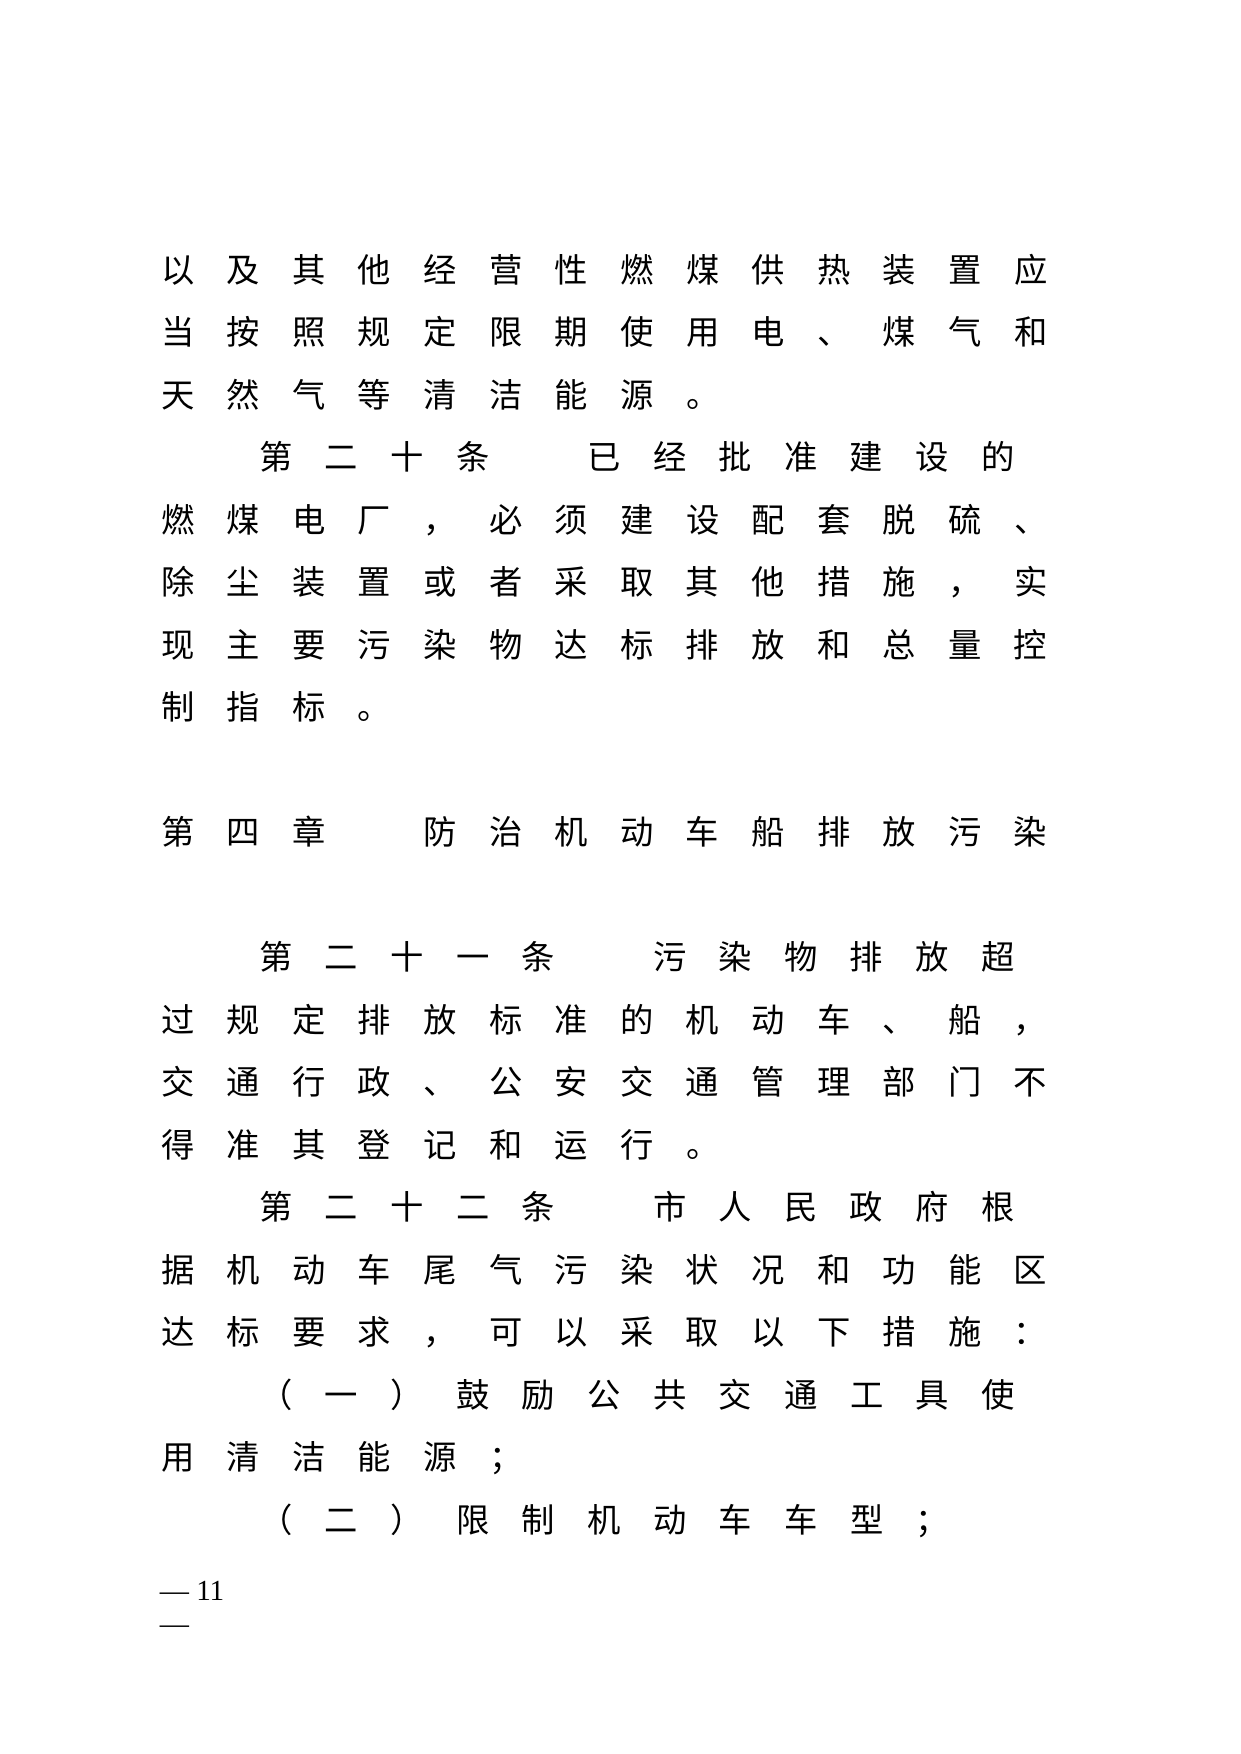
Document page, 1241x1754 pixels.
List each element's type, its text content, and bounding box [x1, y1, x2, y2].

text 第二十一条 污染物排放超过规定排放标准的机动车、船，交通行政、公安交通管理部门不得准其登记和运行。 [161, 924, 1079, 1174]
text 第二十条 已经批准建设的燃煤电厂，必须建设配套脱硫、除尘装置或者采取其他措施，实现主要污染物达标排放和总量控制指标。 [161, 424, 1079, 736]
text （二）限制机动车车型； [161, 1486, 1079, 1549]
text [161, 236, 1079, 424]
text （一）鼓励公共交通工具使用清洁能源； [161, 1361, 1079, 1486]
text 第二十二条 市人民政府根据机动车尾气污染状况和功能区达标要求，可以采取以下措施： [161, 1174, 1079, 1361]
text 第四章 防治机动车船排放污染 [161, 799, 1079, 861]
